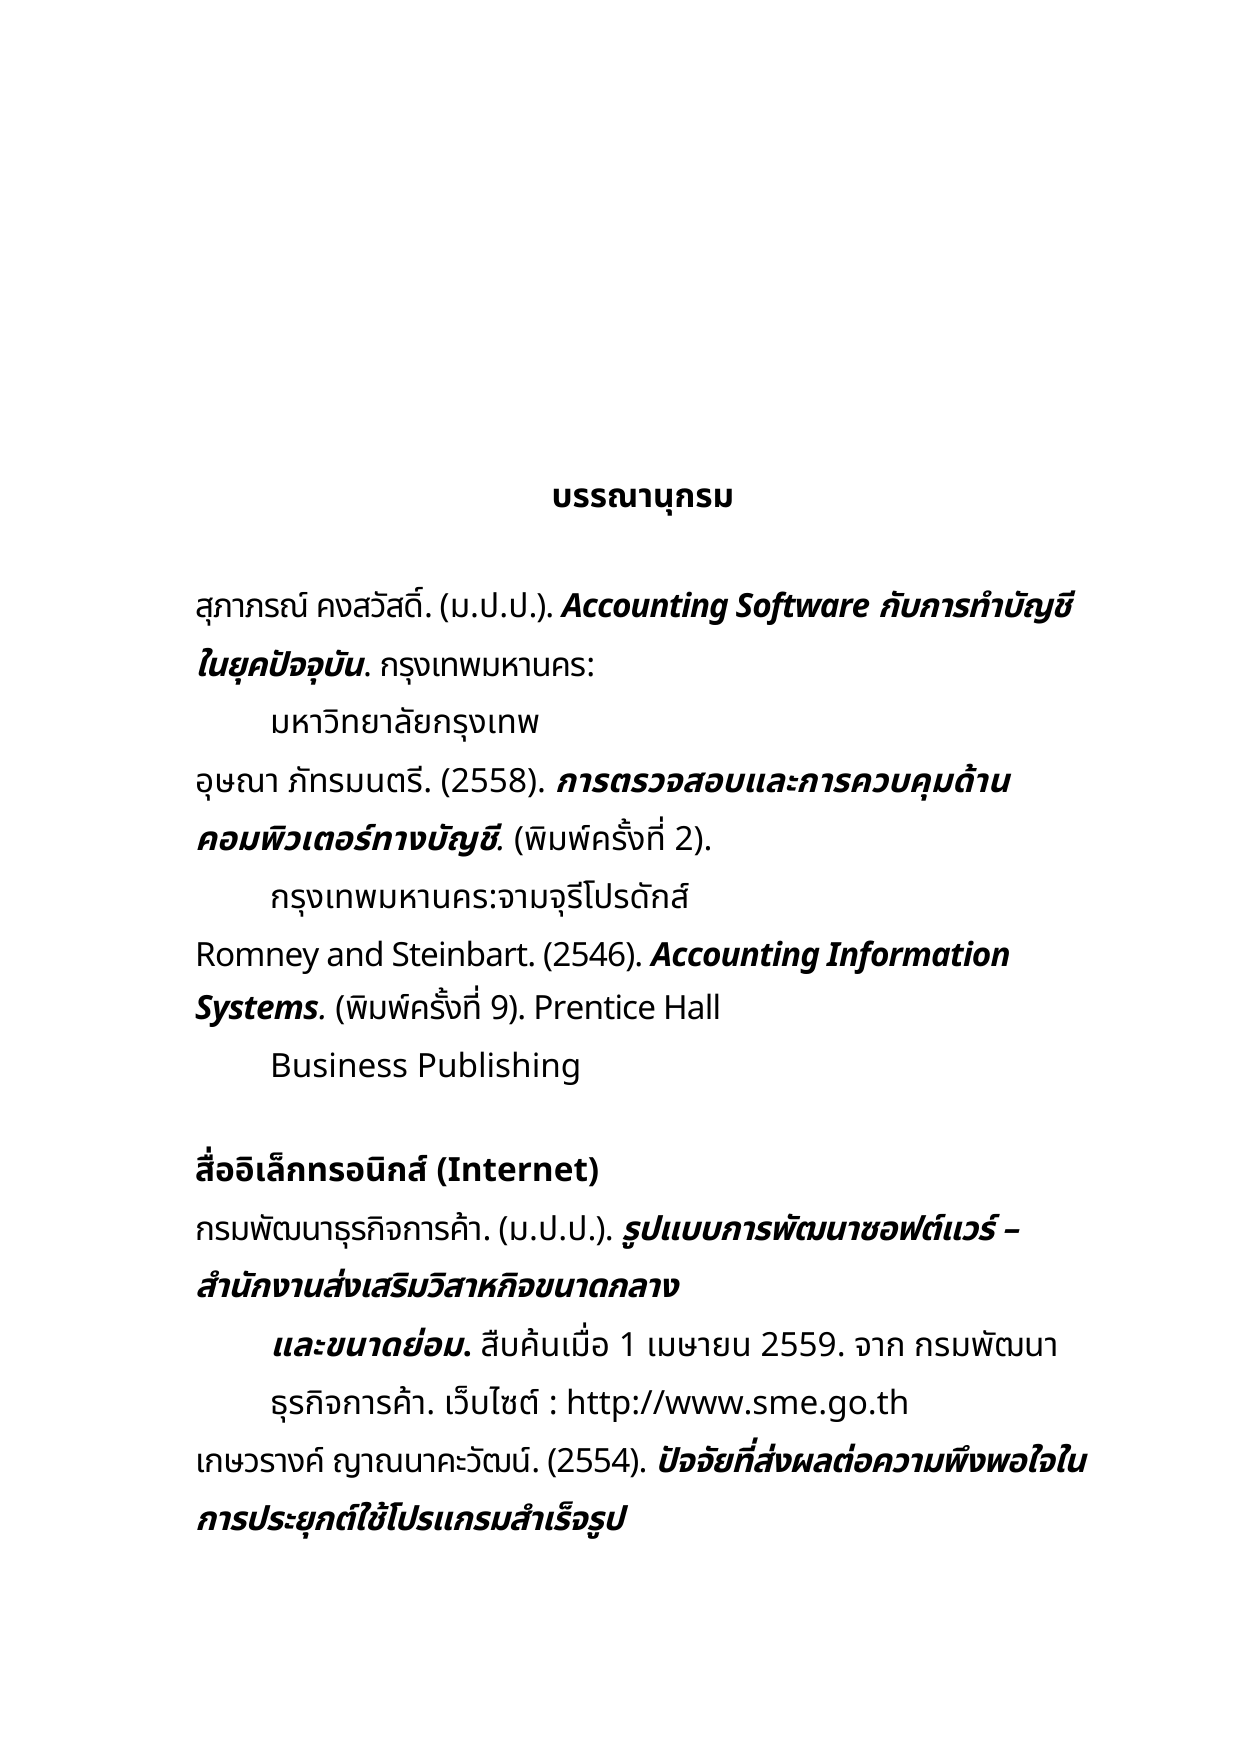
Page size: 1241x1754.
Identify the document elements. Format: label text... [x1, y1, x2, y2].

text กรุงเทพมหานคร:จามจุรีโปรดักส์ [195, 873, 1090, 923]
text บรรณานุกรม [195, 472, 1090, 522]
text และขนาดย่อม. สืบค้นเมื่อ 1 เมษายน 2559. จาก กรมพัฒนาธุรกิจการค้า. เว็บไซต์ : http://www.sme.go.th [270, 1320, 1090, 1429]
text กรมพัฒนาธุรกิจการค้า. (ม.ป.ป.). รูปแบบการพัฒนาซอฟต์แวร์ – สำนักงานส่งเสริมวิสาหกิจขนาดกลาง [195, 1204, 1090, 1313]
text Business Publishing [195, 1042, 1090, 1087]
text อุษณา ภัทรมนตรี. (2558). การตรวจสอบและการควบคุมด้านคอมพิวเตอร์ทางบัญชี. (พิมพ์ครั้งที่ 2). [195, 756, 1090, 865]
text Romney and Steinbart. (2546). Accounting Information Systems. (พิมพ์ครั้งที่ 9). Prentice Hall [195, 931, 1090, 1034]
text สุภาภรณ์ คงสวัสดิ์. (ม.ป.ป.). Accounting Software กับการทำบัญชีในยุคปัจจุบัน. กรุงเทพมหานคร: [195, 582, 1090, 691]
text เกษวรางค์ ญาณนาคะวัฒน์. (2554). ปัจจัยที่ส่งผลต่อความพึงพอใจในการประยุกต์ใช้โปรแกรมสำเร็จรูป [195, 1437, 1090, 1545]
text มหาวิทยาลัยกรุงเทพ [195, 698, 1090, 749]
text สื่ออิเล็กทรอนิกส์ (Internet) [195, 1146, 1090, 1197]
